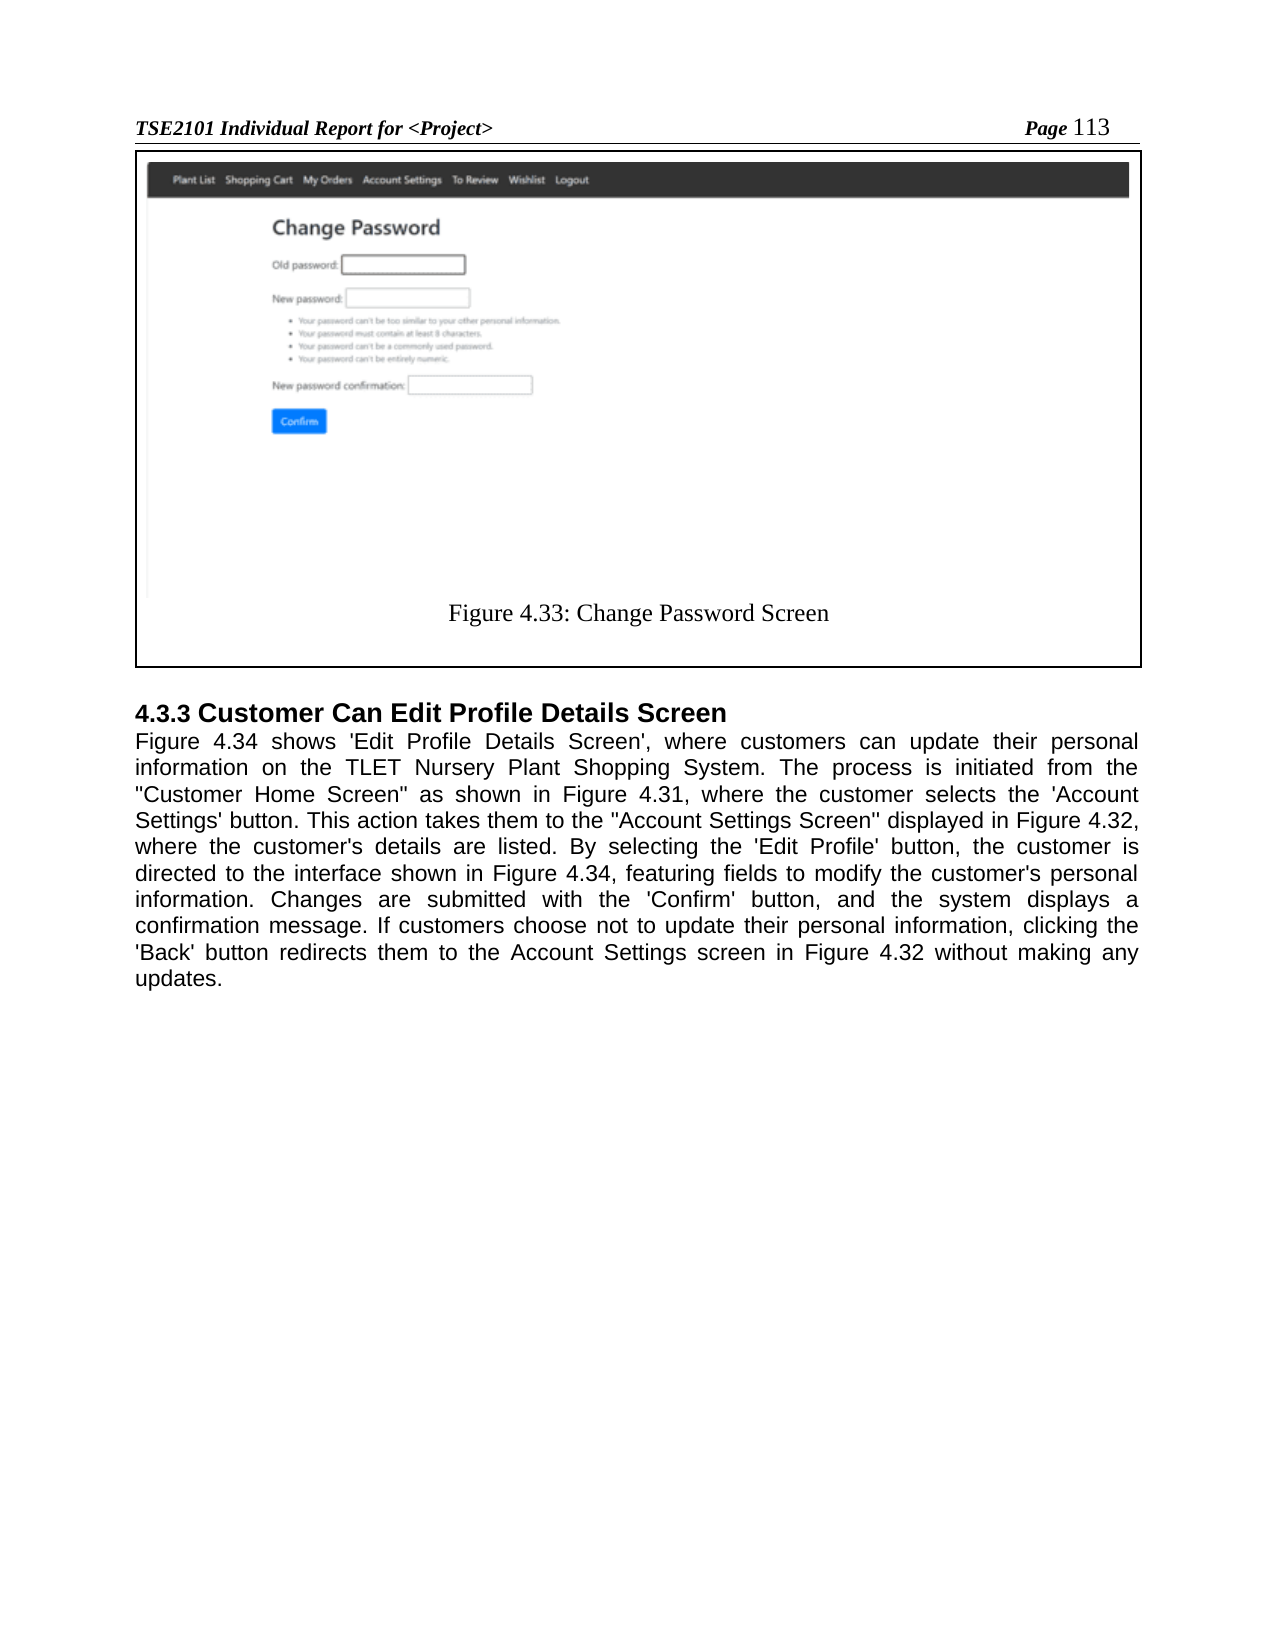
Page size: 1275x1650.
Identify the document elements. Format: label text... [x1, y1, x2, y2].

table_header Figure 4.32: Account Settings Screen Figure 4.33: Change Password Screen [137, 152, 1140, 666]
picture [146, 162, 1130, 598]
text Figure 4.34 shows 'Edit Profile Details Screen', where customers can update their personal information on the TLET Nursery Plant Shopping System. The process is initiated from the "Customer Home Screen" as shown in Figure 4.31, where the customer selects the 'Account Settings' button. This action takes them to the "Account Settings Screen'' displayed in Figure 4.32, where the customer's details are listed. By selecting the 'Edit Profile' button, the customer is directed to the interface shown in Figure 4.34, featuring fields to modify the customer's personal information. Changes are submitted with the 'Confirm' button, and the system displays a confirmation message. If customers choose not to update their personal information, clicking the 'Back' button redirects them to the Account Settings screen in Figure 4.32 without making any updates. [135, 728, 1140, 991]
text 4.3.3 Customer Can Edit Profile Details Screen [135, 697, 1140, 728]
